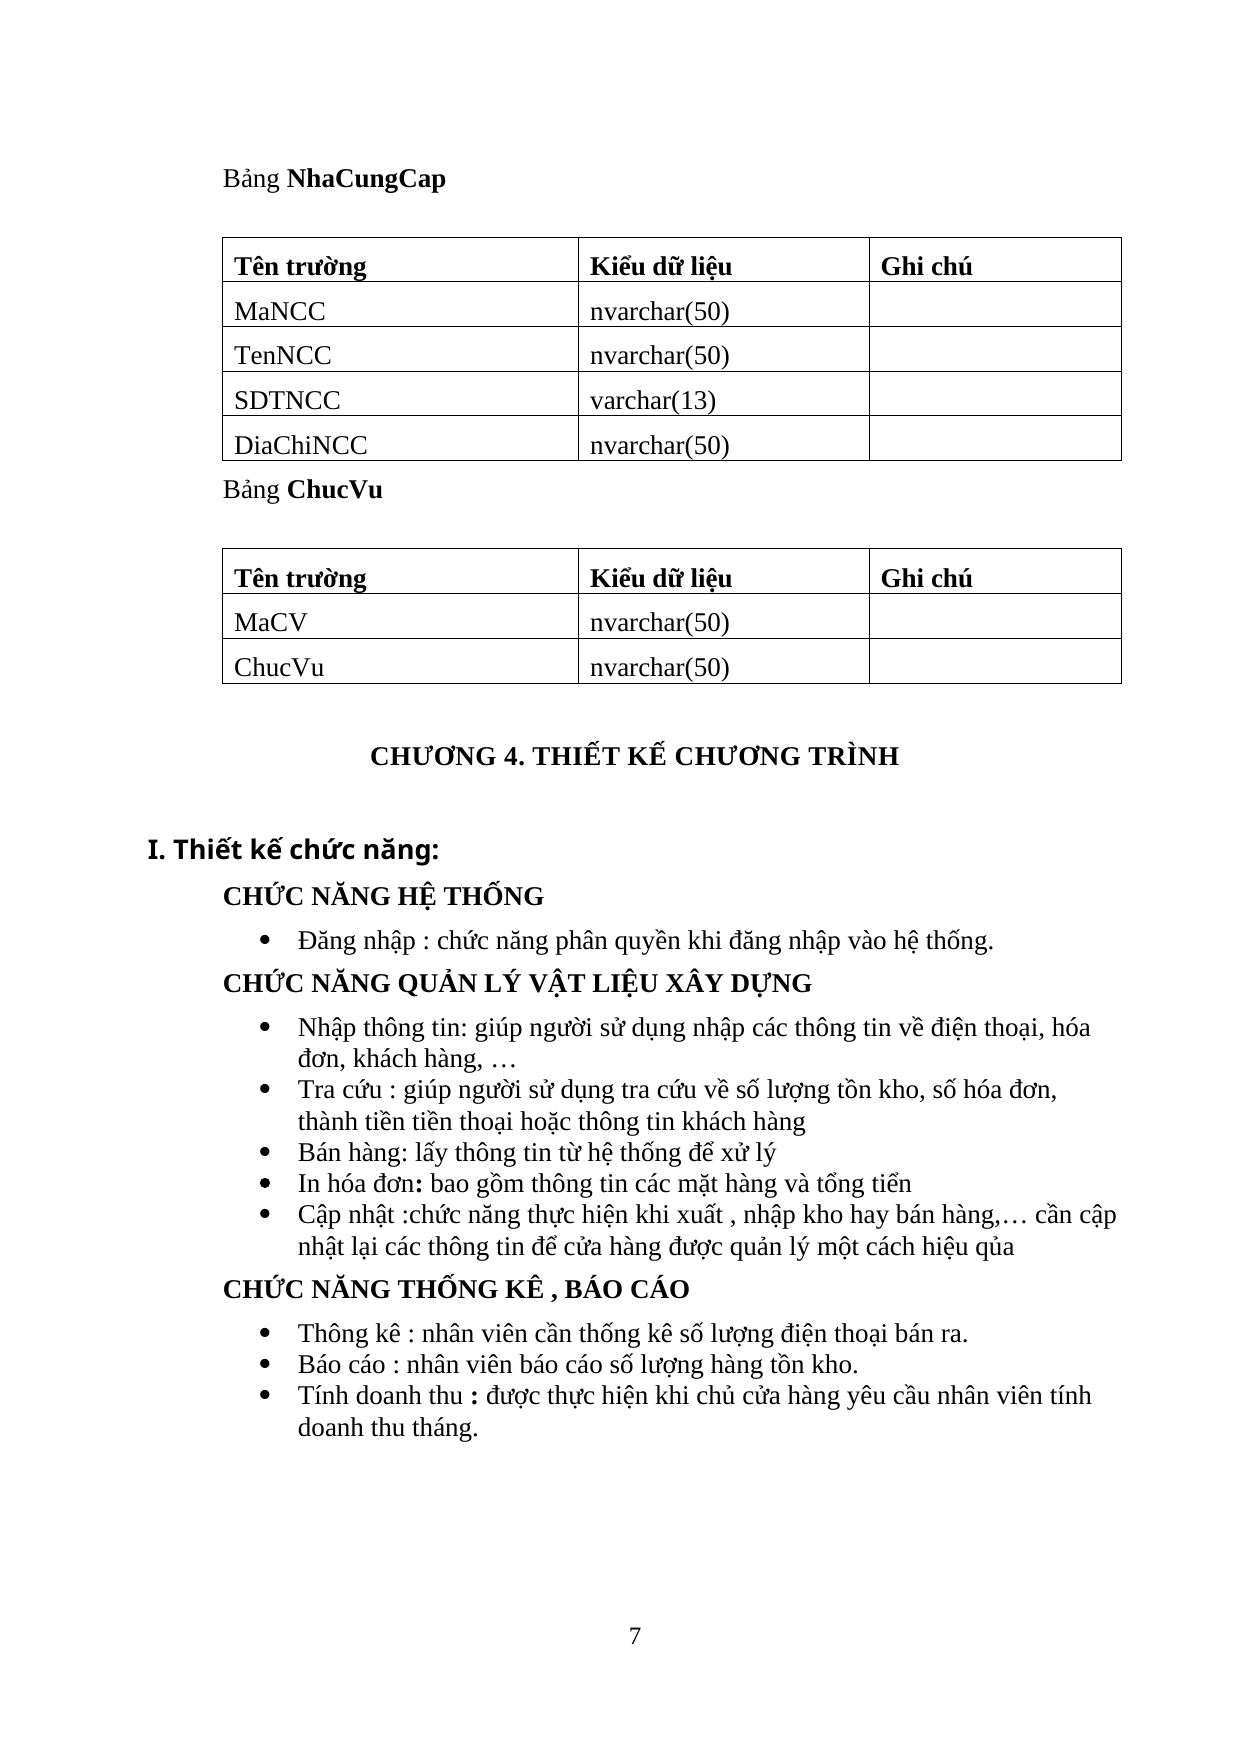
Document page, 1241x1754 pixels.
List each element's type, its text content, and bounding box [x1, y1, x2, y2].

list Thông kê : nhân viên cần thống kê số lượng điện thoại bán ra. [260, 1317, 1122, 1348]
list In hóa đơn: bao gồm thông tin các mặt hàng và tổng tiển [260, 1167, 1122, 1198]
table_cell [870, 639, 1121, 682]
text CHỨC NĂNG HỆ THỐNG [148, 880, 1122, 911]
table_cell nvarchar(50) [579, 282, 869, 326]
table_header Ghi chú [870, 238, 1121, 281]
table_cell nvarchar(50) [579, 594, 869, 638]
table_cell nvarchar(50) [579, 639, 869, 682]
text Bảng ChucVu [148, 473, 1122, 505]
table_cell MaNCC [223, 282, 578, 326]
list Cập nhật :chức năng thực hiện khi xuất , nhập kho hay bán hàng,… cần cập nhật lại các thông tin để cửa hàng được quản lý một cách hiệu qủa [260, 1198, 1122, 1261]
table_cell [870, 372, 1121, 415]
table_cell [870, 282, 1121, 326]
list Bán hàng: lấy thông tin từ hệ thống để xử lý [260, 1136, 1122, 1167]
table_header Kiểu dữ liệu [579, 238, 869, 281]
text Bảng NhaCungCap [148, 162, 1122, 193]
table_cell varchar(13) [579, 372, 869, 415]
text CHỨC NĂNG THỐNG KÊ , BÁO CÁO [148, 1273, 1122, 1304]
table_cell TenNCC [223, 327, 578, 371]
table_cell nvarchar(50) [579, 327, 869, 371]
table_cell [870, 594, 1121, 638]
list Tính doanh thu : được thực hiện khi chủ cửa hàng yêu cầu nhân viên tính doanh thu tháng. [260, 1379, 1122, 1442]
table_cell [870, 327, 1121, 371]
text CHỨC NĂNG QUẢN LÝ VẬT LIỆU XÂY DỰNG [148, 967, 1122, 999]
table_cell MaCV [223, 594, 578, 638]
table_header Tên trường [223, 549, 578, 593]
subtitle I. Thiết kế chức năng: [148, 831, 1122, 868]
list Báo cáo : nhân viên báo cáo số lượng hàng tồn kho. [260, 1348, 1122, 1379]
table_cell DiaChiNCC [223, 416, 578, 460]
table_header Ghi chú [870, 549, 1121, 593]
list Tra cứu : giúp người sử dụng tra cứu về số lượng tồn kho, số hóa đơn, thành tiền tiền thoại hoặc thông tin khách hàng [260, 1073, 1122, 1136]
subtitle CHƯƠNG 4. THIẾT KẾ CHƯƠNG TRÌNH [148, 739, 1122, 771]
table_cell [870, 416, 1121, 460]
table_cell SDTNCC [223, 372, 578, 415]
table_header Kiểu dữ liệu [579, 549, 869, 593]
list Đăng nhập : chức năng phân quyền khi đăng nhập vào hệ thống. [260, 924, 1122, 955]
list Nhập thông tin: giúp người sử dụng nhập các thông tin về điện thoại, hóa đơn, khách hàng, … [260, 1011, 1122, 1073]
table_cell ChucVu [223, 639, 578, 682]
table_header Tên trường [223, 238, 578, 281]
table_cell nvarchar(50) [579, 416, 869, 460]
